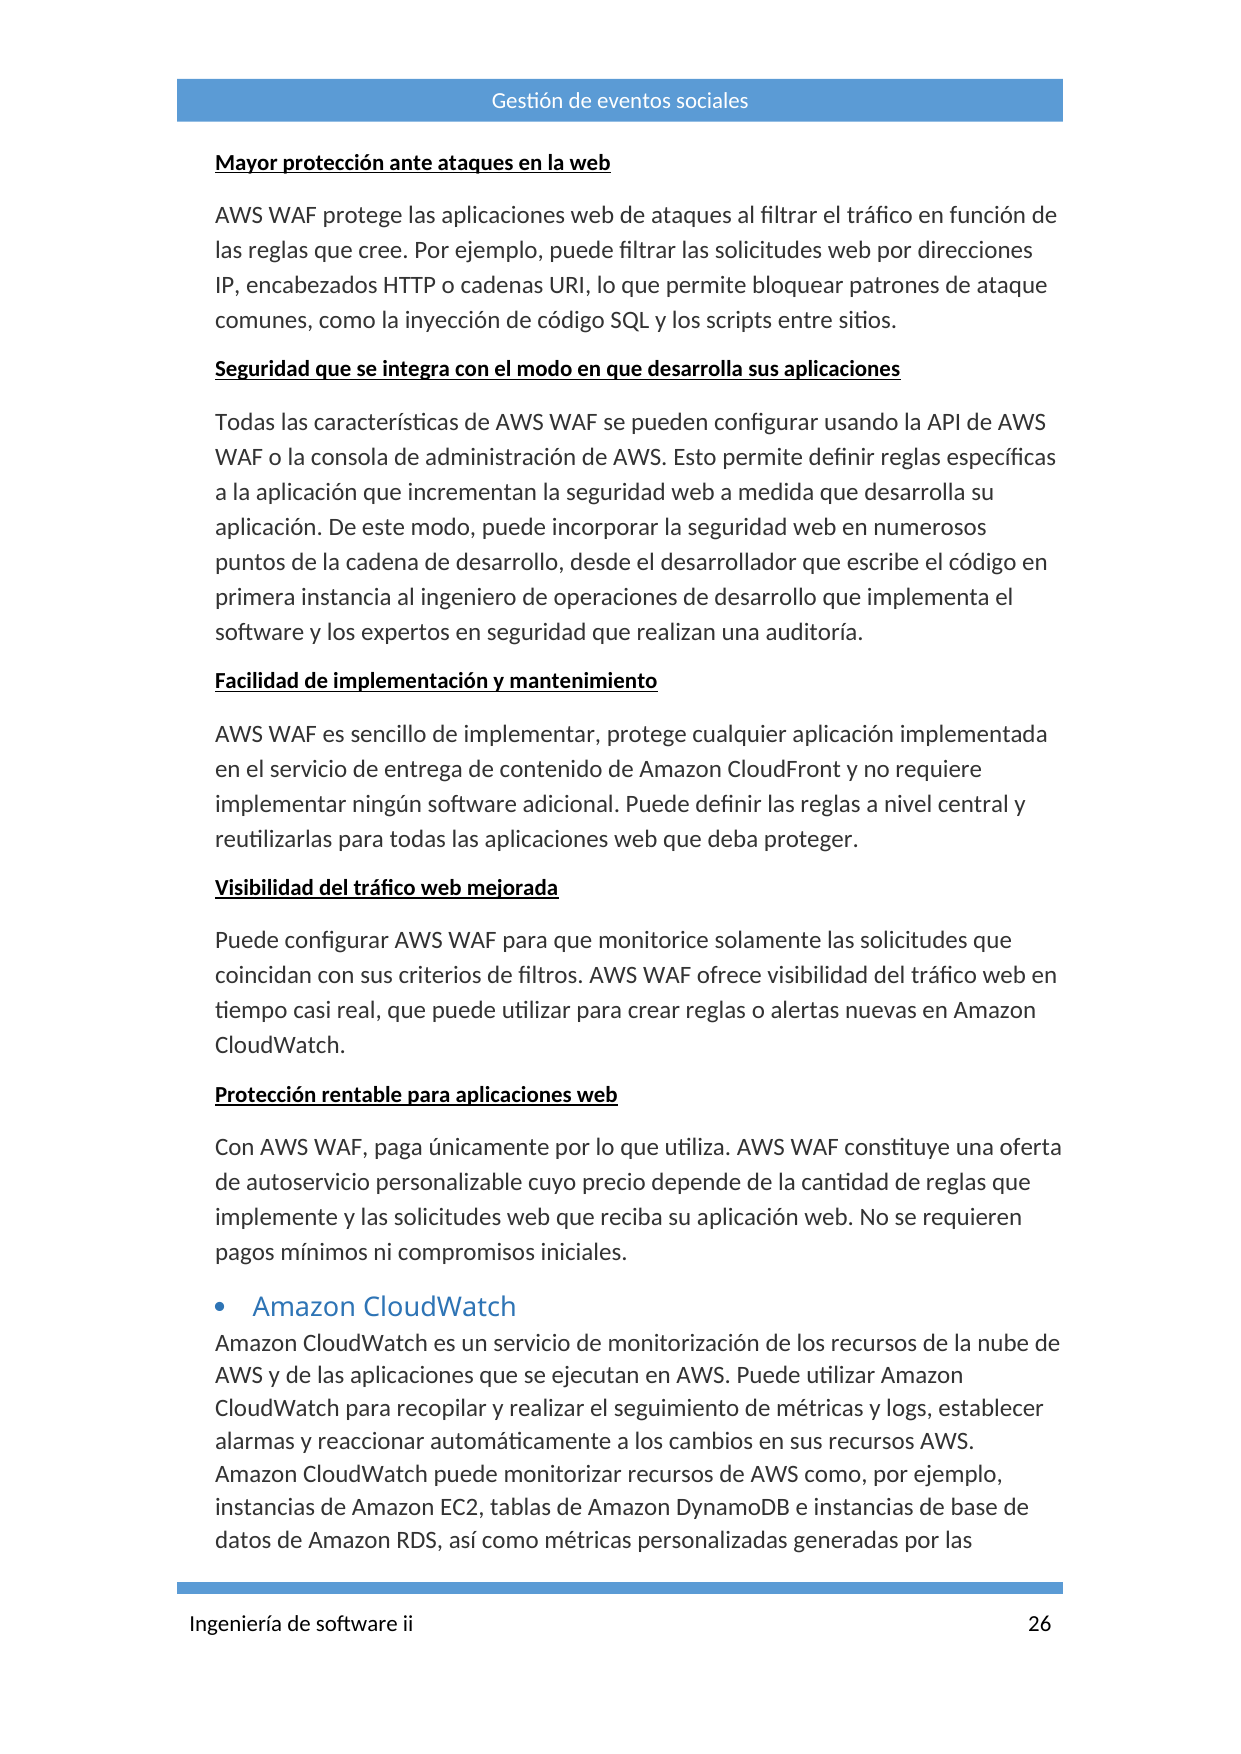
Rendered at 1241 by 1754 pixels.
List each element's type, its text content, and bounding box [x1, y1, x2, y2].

text Con AWS WAF, paga únicamente por lo que utiliza. AWS WAF constituye una oferta de autoservicio personalizable cuyo precio depende de la cantidad de reglas que implemente y las solicitudes web que reciba su aplicación web. No se requieren pagos mínimos ni compromisos iniciales. [215, 1127, 1063, 1267]
text AWS WAF protege las aplicaciones web de ataques al filtrar el tráfico en función de las reglas que cree. Por ejemplo, puede filtrar las solicitudes web por direcciones IP, encabezados HTTP o cadenas URI, lo que permite bloquear patrones de ataque comunes, como la inyección de código SQL y los scripts entre sitios. [215, 194, 1063, 334]
subtitle Amazon CloudWatch [215, 1287, 1063, 1324]
text Facilidad de implementación y mantenimiento [177, 666, 1063, 694]
text Mayor protección ante ataques en la web [177, 148, 1063, 176]
text Todas las características de AWS WAF se pueden configurar usando la API de AWS WAF o la consola de administración de AWS. Esto permite definir reglas específicas a la aplicación que incrementan la seguridad web a medida que desarrolla su aplicación. De este modo, puede incorporar la seguridad web en numerosos puntos de la cadena de desarrollo, desde el desarrollador que escribe el código en primera instancia al ingeniero de operaciones de desarrollo que implementa el software y los expertos en seguridad que realizan una auditoría. [215, 401, 1063, 646]
text Visibilidad del tráfico web mejorada [177, 873, 1063, 901]
text Puede configurar AWS WAF para que monitorice solamente las solicitudes que coincidan con sus criterios de filtros. AWS WAF ofrece visibilidad del tráfico web en tiempo casi real, que puede utilizar para crear reglas o alertas nuevas en Amazon CloudWatch. [215, 920, 1063, 1060]
text Protección rentable para aplicaciones web [177, 1080, 1063, 1108]
text Seguridad que se integra con el modo en que desarrolla sus aplicaciones [177, 354, 1063, 382]
text AWS WAF es sencillo de implementar, protege cualquier aplicación implementada en el servicio de entrega de contenido de Amazon CloudFront y no requiere implementar ningún software adicional. Puede definir las reglas a nivel central y reutilizarlas para todas las aplicaciones web que deba proteger. [215, 713, 1063, 853]
